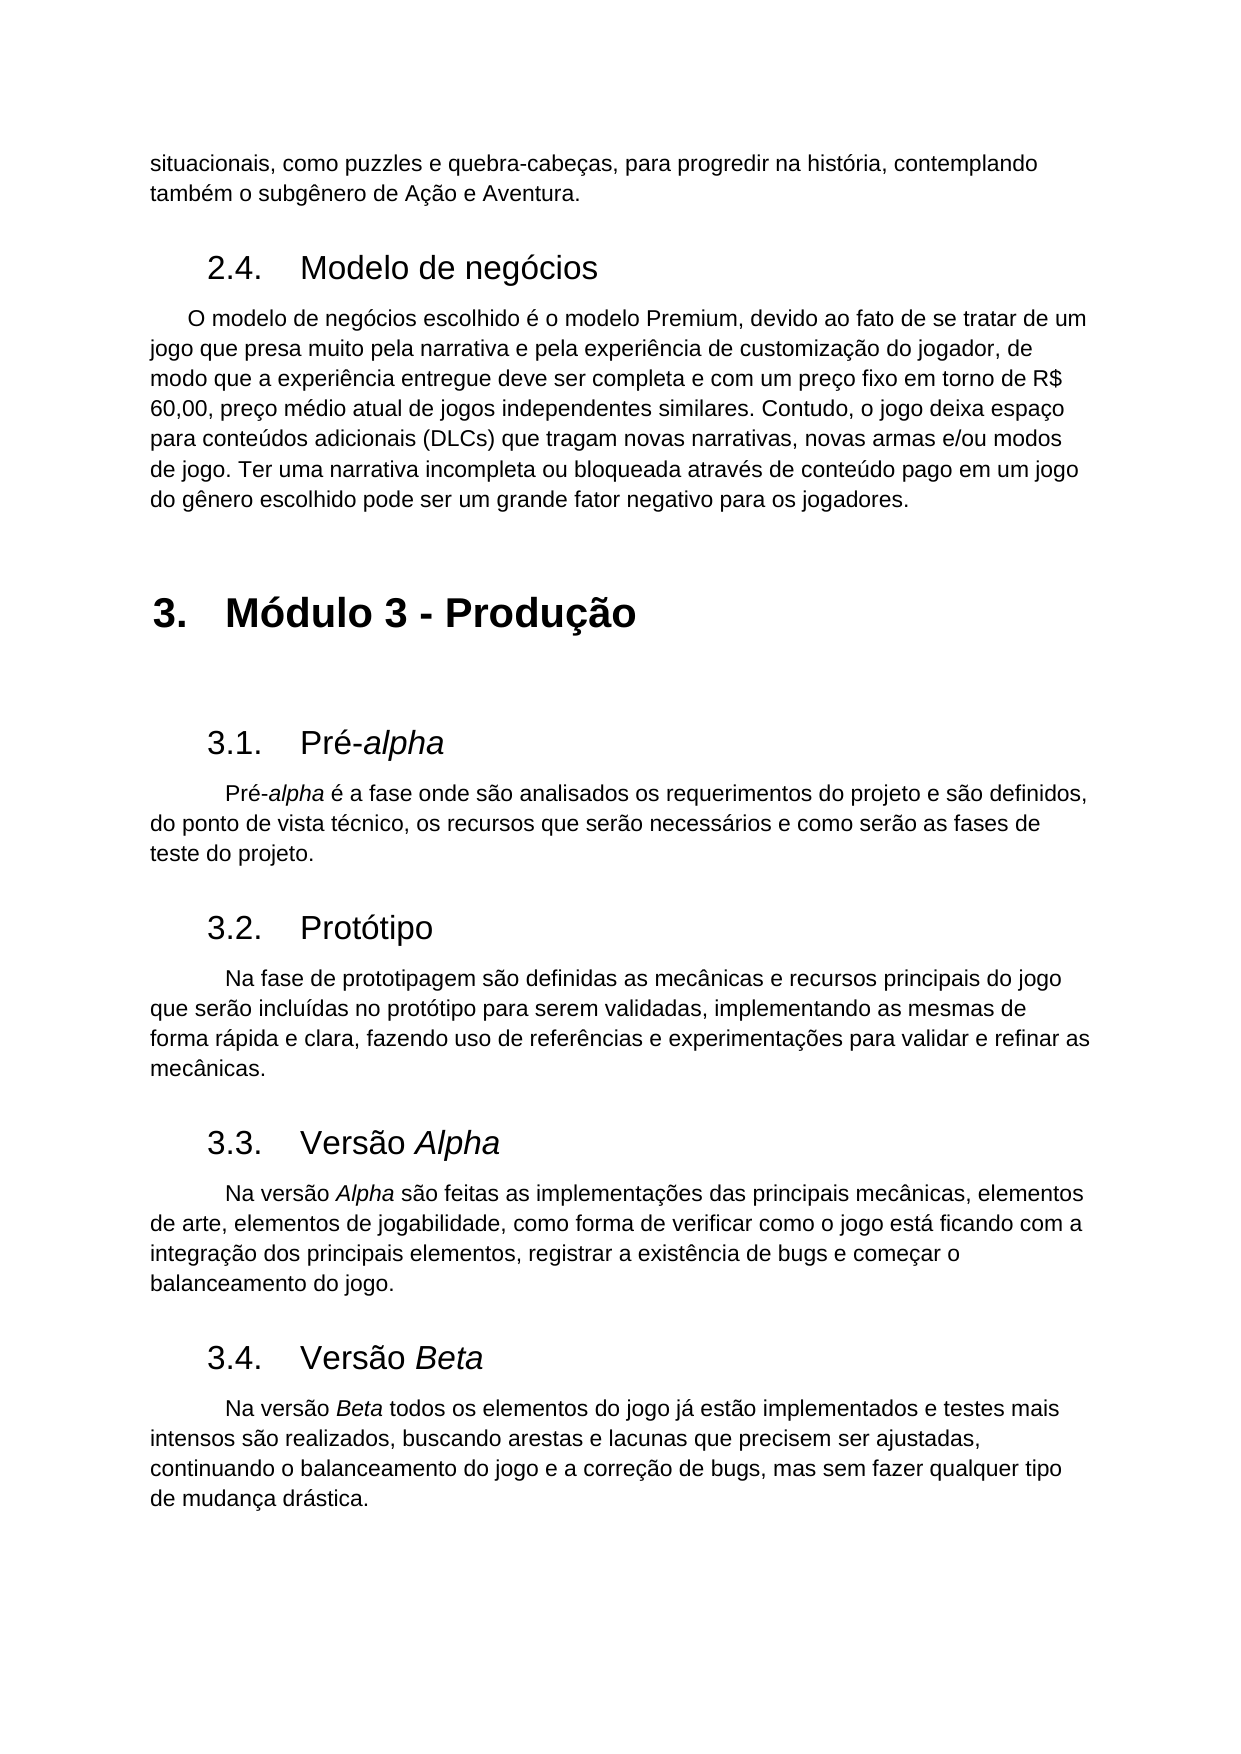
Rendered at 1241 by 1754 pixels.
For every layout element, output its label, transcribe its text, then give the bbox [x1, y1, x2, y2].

subtitle Modelo de negócios [262, 248, 1090, 286]
subtitle Módulo 3 - Produção [187, 588, 1090, 636]
subtitle Protótipo [262, 908, 1090, 946]
text Na versão Alpha são feitas as implementações das principais mecânicas, elementos de arte, elementos de jogabilidade, como forma de verificar como o jogo está ficando com a integração dos principais elementos, registrar a existência de bugs e começar o balanceamento do jogo. [150, 1180, 1090, 1297]
text Na fase de prototipagem são definidas as mecânicas e recursos principais do jogo que serão incluídas no protótipo para serem validadas, implementando as mesmas de forma rápida e clara, fazendo uso de referências e experimentações para validar e refinar as mecânicas. [150, 965, 1090, 1082]
subtitle Versão Beta [262, 1338, 1090, 1376]
subtitle Pré-alpha [262, 723, 1090, 762]
text Na versão Beta todos os elementos do jogo já estão implementados e testes mais intensos são realizados, buscando arestas e lacunas que precisem ser ajustadas, continuando o balanceamento do jogo e a correção de bugs, mas sem fazer qualquer tipo de mudança drástica. [150, 1395, 1090, 1512]
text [150, 150, 1090, 207]
text O modelo de negócios escolhido é o modelo Premium, devido ao fato de se tratar de um jogo que presa muito pela narrativa e pela experiência de customização do jogador, de modo que a experiência entregue deve ser completa e com um preço fixo em torno de R$ 60,00, preço médio atual de jogos independentes similares. Contudo, o jogo deixa espaço para conteúdos adicionais (DLCs) que tragam novas narrativas, novas armas e/ou modos de jogo. Ter uma narrativa incompleta ou bloqueada através de conteúdo pago em um jogo do gênero escolhido pode ser um grande fator negativo para os jogadores. [150, 304, 1090, 512]
subtitle Versão Alpha [262, 1123, 1090, 1161]
text Pré-alpha é a fase onde são analisados os requerimentos do projeto e são definidos, do ponto de vista técnico, os recursos que serão necessários e como serão as fases de teste do projeto. [150, 780, 1090, 867]
